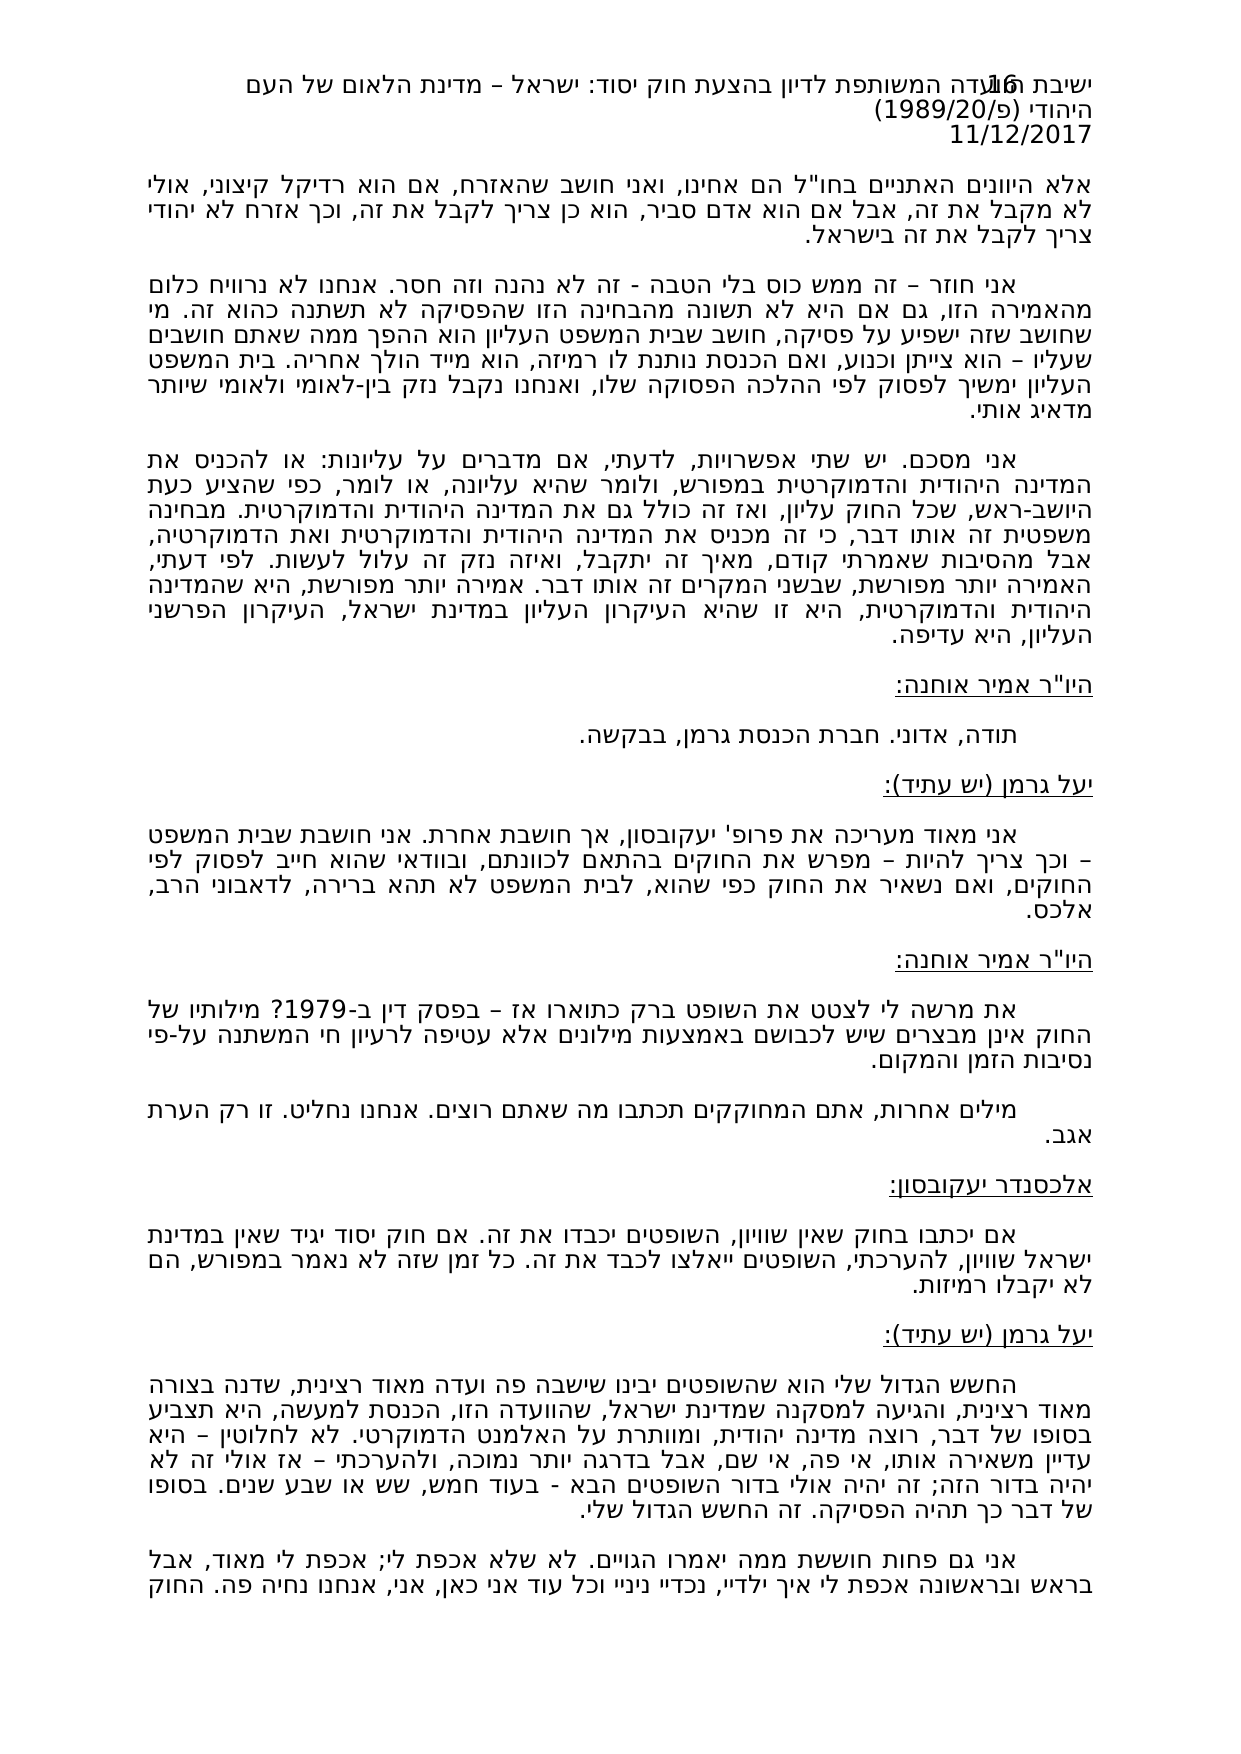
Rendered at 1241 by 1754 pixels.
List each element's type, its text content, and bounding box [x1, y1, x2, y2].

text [147, 1549, 1093, 1599]
text יעל גרמן (יש עתיד): [147, 1324, 1093, 1349]
text היו"ר אמיר אוחנה: [147, 674, 1093, 699]
text אם יכתבו בחוק שאין שוויון, השופטים יכבדו את זה. אם חוק יסוד יגיד שאין במדינת ישראל שוויון, להערכתי, השופטים ייאלצו לכבד את זה. כל זמן שזה לא נאמר במפורש, הם לא יקבלו רמיזות. [147, 1224, 1093, 1299]
text אני מאוד מעריכה את פרופ' יעקובסון, אך חושבת אחרת. אני חושבת שבית המשפט – וכך צריך להיות – מפרש את החוקים בהתאם לכוונתם, ובוודאי שהוא חייב לפסוק לפי החוקים, ואם נשאיר את החוק כפי שהוא, לבית המשפט לא תהא ברירה, לדאבוני הרב, אלכס. [147, 824, 1093, 924]
text אני חוזר – זה ממש כוס בלי הטבה - זה לא נהנה וזה חסר. אנחנו לא נרוויח כלום מהאמירה הזו, גם אם היא לא תשונה מהבחינה הזו שהפסיקה לא תשתנה כהוא זה. מי שחושב שזה ישפיע על פסיקה, חושב שבית המשפט העליון הוא ההפך ממה שאתם חושבים שעליו – הוא צייתן וכנוע, ואם הכנסת נותנת לו רמיזה, הוא מייד הולך אחריה. בית המשפט העליון ימשיך לפסוק לפי ההלכה הפסוקה שלו, ואנחנו נקבל נזק בין-לאומי ולאומי שיותר מדאיג אותי. [147, 274, 1093, 424]
text היו"ר אמיר אוחנה: [147, 949, 1093, 974]
text יעל גרמן (יש עתיד): [147, 774, 1093, 799]
text אלכסנדר יעקובסון: [147, 1174, 1093, 1199]
text מילים אחרות, אתם המחוקקים תכתבו מה שאתם רוצים. אנחנו נחליט. זו רק הערת אגב. [147, 1099, 1093, 1149]
text החשש הגדול שלי הוא שהשופטים יבינו שישבה פה ועדה מאוד רצינית, שדנה בצורה מאוד רצינית, והגיעה למסקנה שמדינת ישראל, שהוועדה הזו, הכנסת למעשה, היא תצביע בסופו של דבר, רוצה מדינה יהודית, ומוותרת על האלמנט הדמוקרטי. לא לחלוטין – היא עדיין משאירה אותו, אי פה, אי שם, אבל בדרגה יותר נמוכה, ולהערכתי – אז אולי זה לא יהיה בדור הזה; זה יהיה אולי בדור השופטים הבא - בעוד חמש, שש או שבע שנים. בסופו של דבר כך תהיה הפסיקה. זה החשש הגדול שלי. [147, 1374, 1093, 1524]
text את מרשה לי לצטט את השופט ברק כתוארו אז – בפסק דין ב-1979? מילותיו של החוק אינן מבצרים שיש לכבושם באמצעות מילונים אלא עטיפה לרעיון חי המשתנה על-פי נסיבות הזמן והמקום. [147, 999, 1093, 1074]
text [147, 174, 1093, 249]
text אני מסכם. יש שתי אפשרויות, לדעתי, אם מדברים על עליונות: או להכניס את המדינה היהודית והדמוקרטית במפורש, ולומר שהיא עליונה, או לומר, כפי שהציע כעת היושב-ראש, שכל החוק עליון, ואז זה כולל גם את המדינה היהודית והדמוקרטית. מבחינה משפטית זה אותו דבר, כי זה מכניס את המדינה היהודית והדמוקרטית ואת הדמוקרטיה, אבל מהסיבות שאמרתי קודם, מאיך זה יתקבל, ואיזה נזק זה עלול לעשות. לפי דעתי, האמירה יותר מפורשת, שבשני המקרים זה אותו דבר. אמירה יותר מפורשת, היא שהמדינה היהודית והדמוקרטית, היא זו שהיא העיקרון העליון במדינת ישראל, העיקרון הפרשני העליון, היא עדיפה. [147, 449, 1093, 649]
text תודה, אדוני. חברת הכנסת גרמן, בבקשה. [147, 724, 1093, 749]
